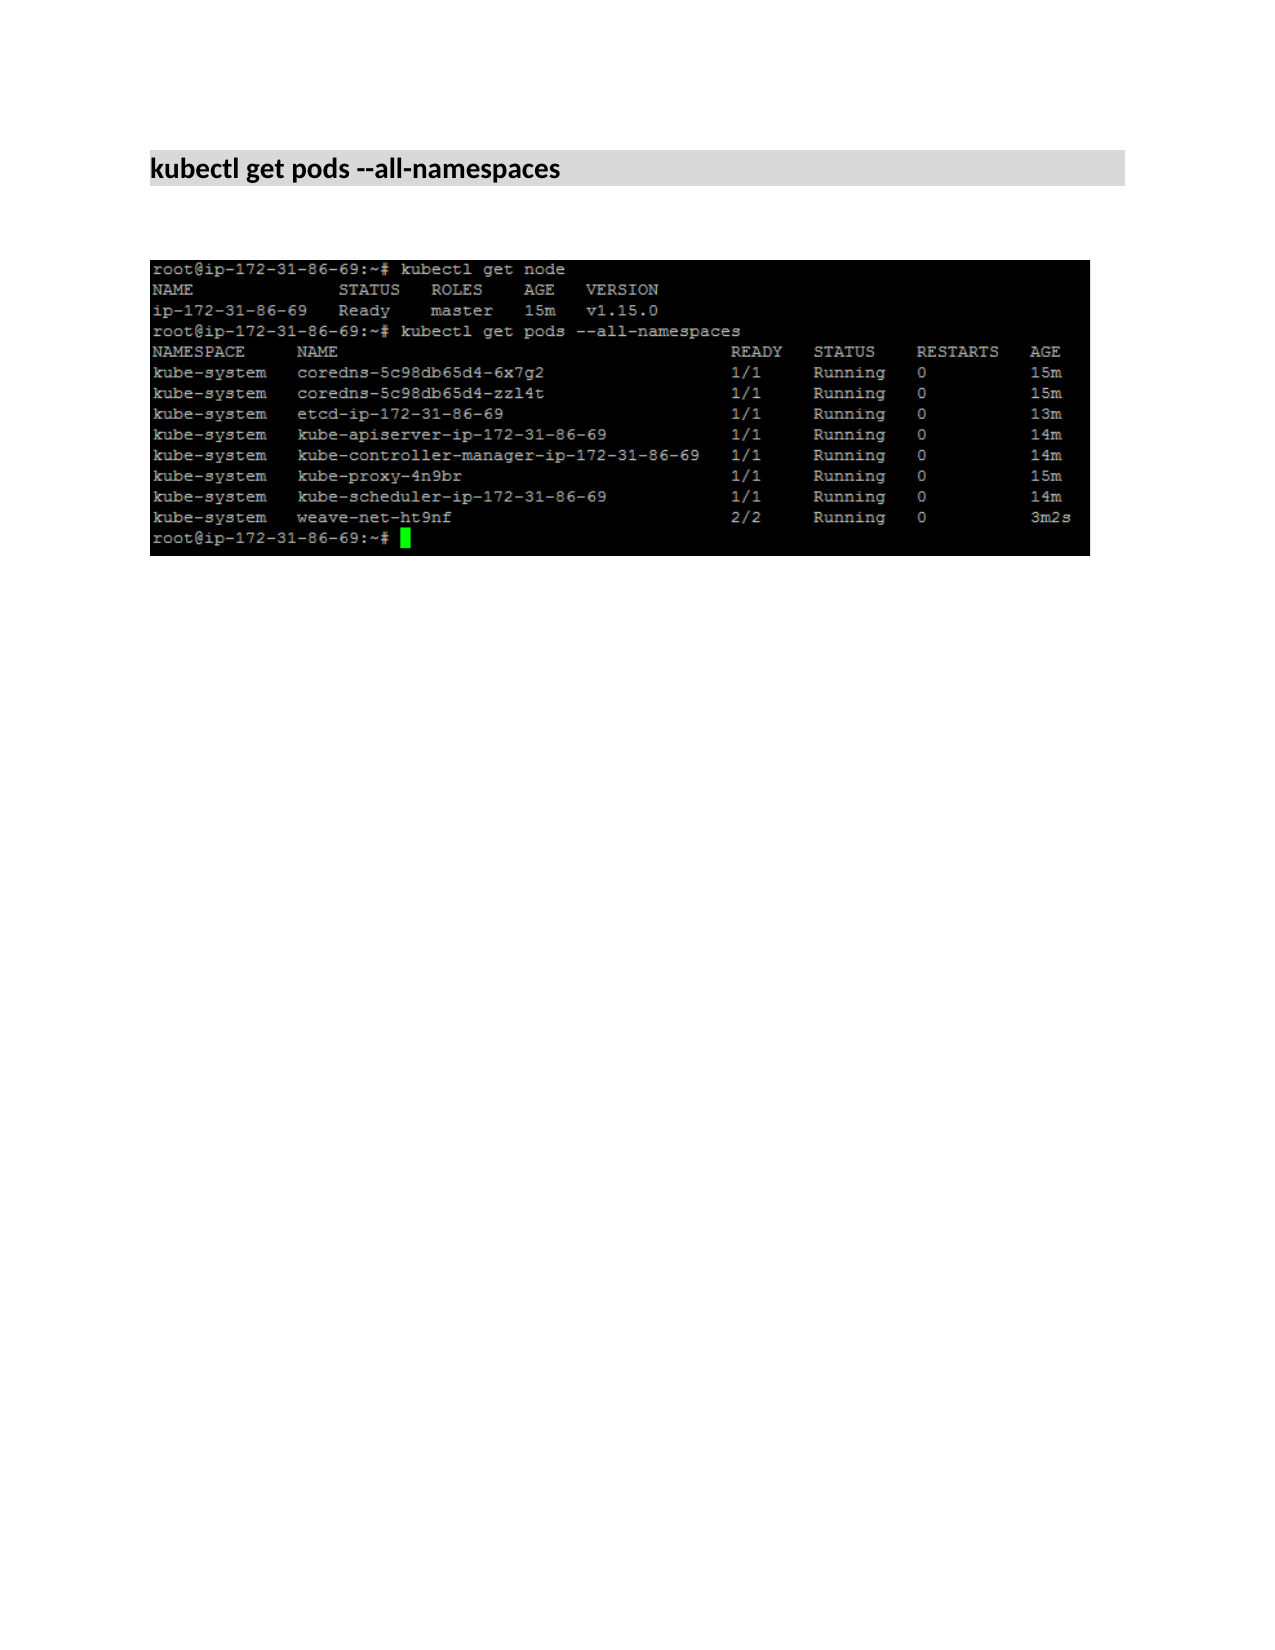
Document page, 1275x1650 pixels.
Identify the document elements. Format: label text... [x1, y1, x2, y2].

picture [150, 260, 1091, 556]
text kubectl get pods --all-namespaces [150, 150, 1125, 186]
